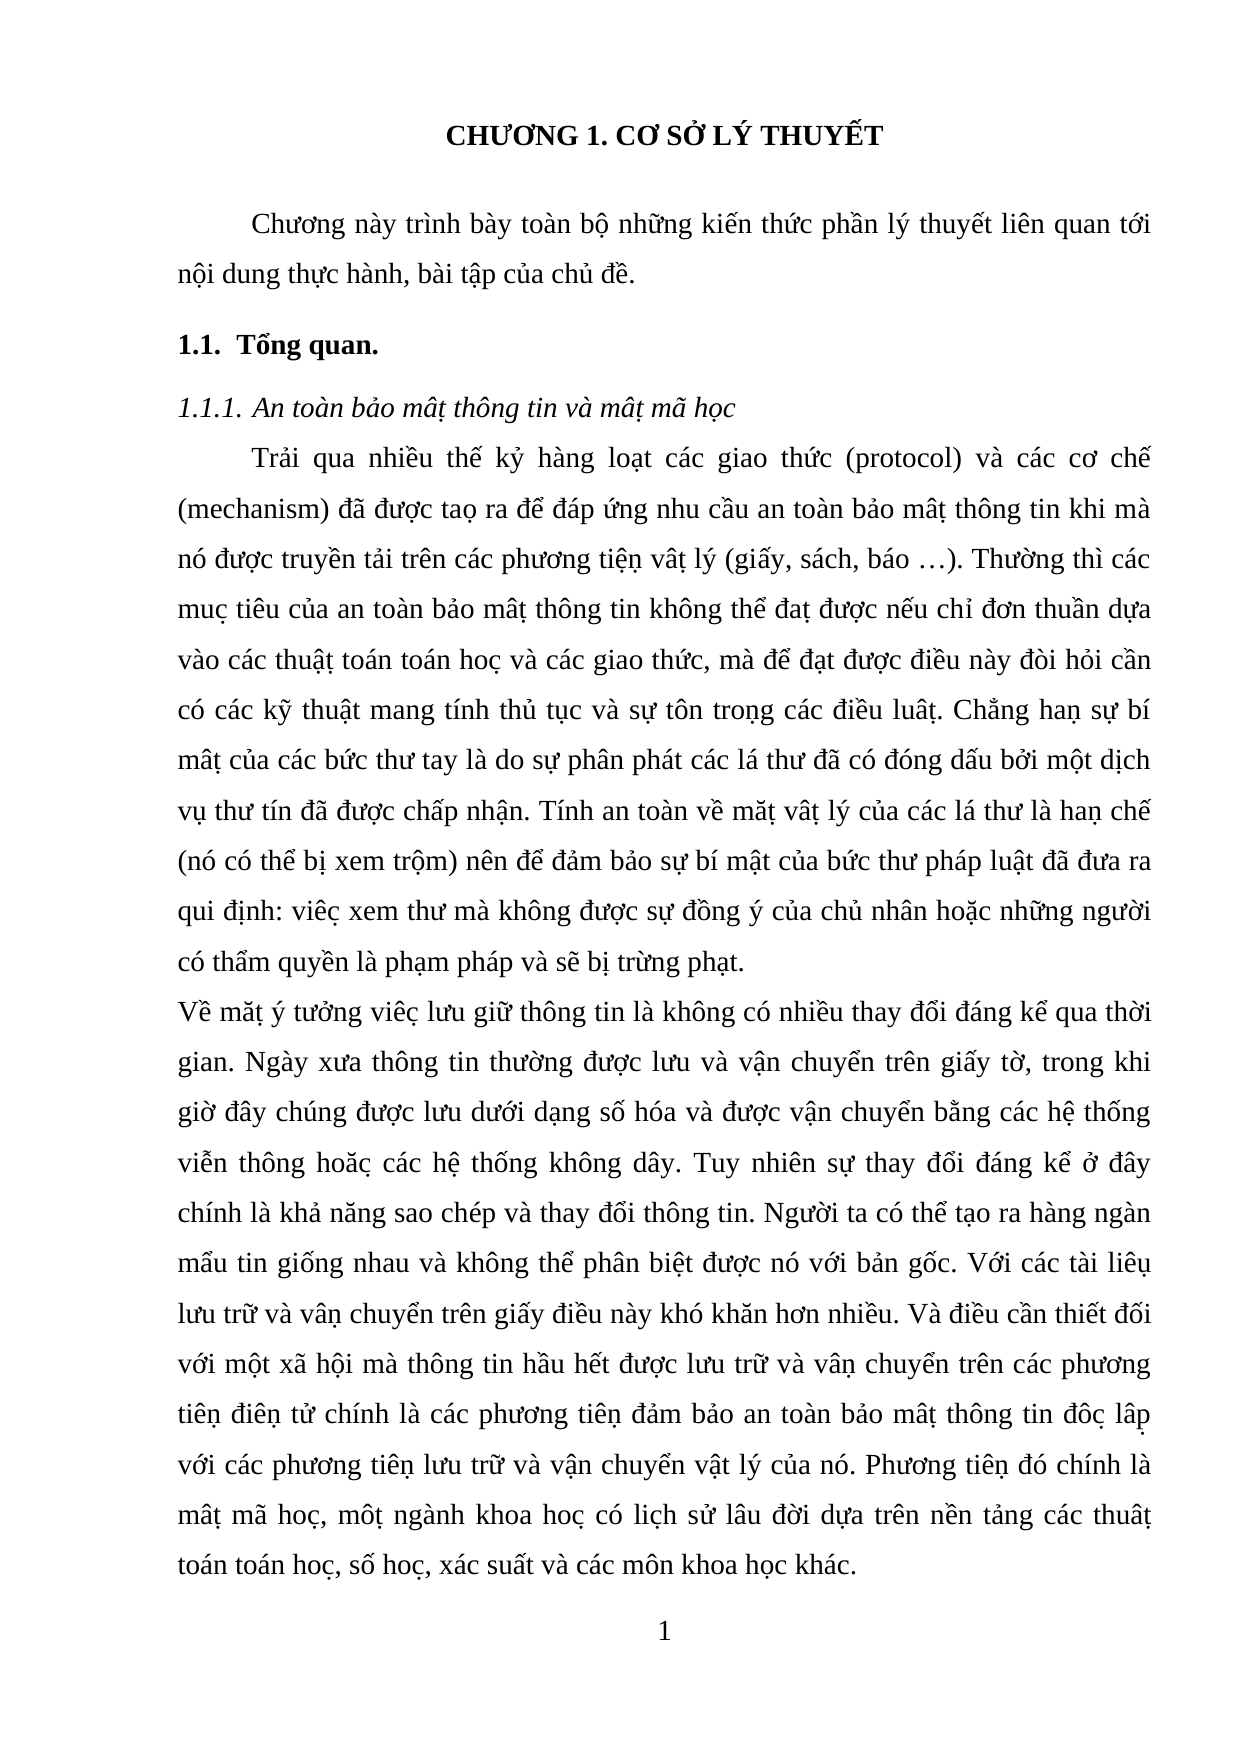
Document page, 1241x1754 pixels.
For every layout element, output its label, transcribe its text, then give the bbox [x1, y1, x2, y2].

text Trải qua nhiều thế kỷ hàng loạt các giao thức (protocol) và các cơ chế (mechanism) đã được taọ ra để đáp ứng nhu cầu an toàn bảo mâṭ thông tin khi mà nó được truyền tải trên các phương tiệṇ vâṭ lý (giấy, sách, báo …). Thường thì các muc̣ tiêu của an toàn bảo mâṭ thông tin không thể đaṭ được nếu chỉ đơn thuần dựa vào các thuậṭ toán toán hoc̣ và các giao thức, mà để đạt được điều này đòi hỏi cần có các kỹ thuật mang tính thủ tục và sự tôn troṇg các điều luâṭ. Chẳng haṇ sự bí mâṭ của các bức thư tay là do sự phân phát các lá thư đã có đóng dấu bởi một dịch vụ thư tín đã được chấp nhận. Tính an toàn về măṭ vâṭ lý của các lá thư là haṇ chế (nó có thể bị xem trộm) nên để đảm bảo sự bí mật của bức thư pháp luật đã đưa ra qui định: viêc̣ xem thư mà không được sự đồng ý của chủ nhân hoặc những người có thẩm quyền là phạm pháp và sẽ bị trừng phạt. [177, 441, 1152, 977]
subtitle Tổng quan. [177, 327, 1152, 361]
text Chương này trình bày toàn bộ những kiến thức phần lý thuyết liên quan tới nội dung thực hành, bài tập của chủ đề. [177, 206, 1152, 290]
subtitle An toàn bảo mâṭ thông tin và mâṭ mã học [177, 390, 1152, 424]
subtitle CƠ SỞ LÝ THUYẾT [177, 118, 1152, 152]
text Về măṭ ý tưởng viêc̣ lưu giữ thông tin là không có nhiều thay đổi đáng kể qua thời gian. Ngày xưa thông tin thường được lưu và vận chuyển trên giấy tờ, trong khi giờ đây chúng được lưu dưới dạng số hóa và được vận chuyển bằng các hệ thống viễn thông hoăc̣ các hệ thống không dây. Tuy nhiên sự thay đổi đáng kể ở đây chính là khả năng sao chép và thay đổi thông tin. Người ta có thể tạo ra hàng ngàn mẩu tin giống nhau và không thể phân biệt được nó với bản gốc. Với các tài liêụ lưu trữ và vâṇ chuyển trên giấy điều này khó khăn hơn nhiều. Và điều cần thiết đối với một xã hội mà thông tin hầu hết được lưu trữ và vâṇ chuyển trên các phương tiêṇ điêṇ tử chính là các phương tiêṇ đảm bảo an toàn bảo mâṭ thông tin đôc̣ lâp̣ với các phương tiêṇ lưu trữ và vận chuyển vật lý của nó. Phương tiêṇ đó chính là mâṭ mã hoc̣, môṭ ngành khoa hoc̣ có lic̣h sử lâu đời dựa trên nền tảng các thuâṭ toán toán hoc̣, số hoc̣, xác suất và các môn khoa học khác. [177, 994, 1152, 1581]
